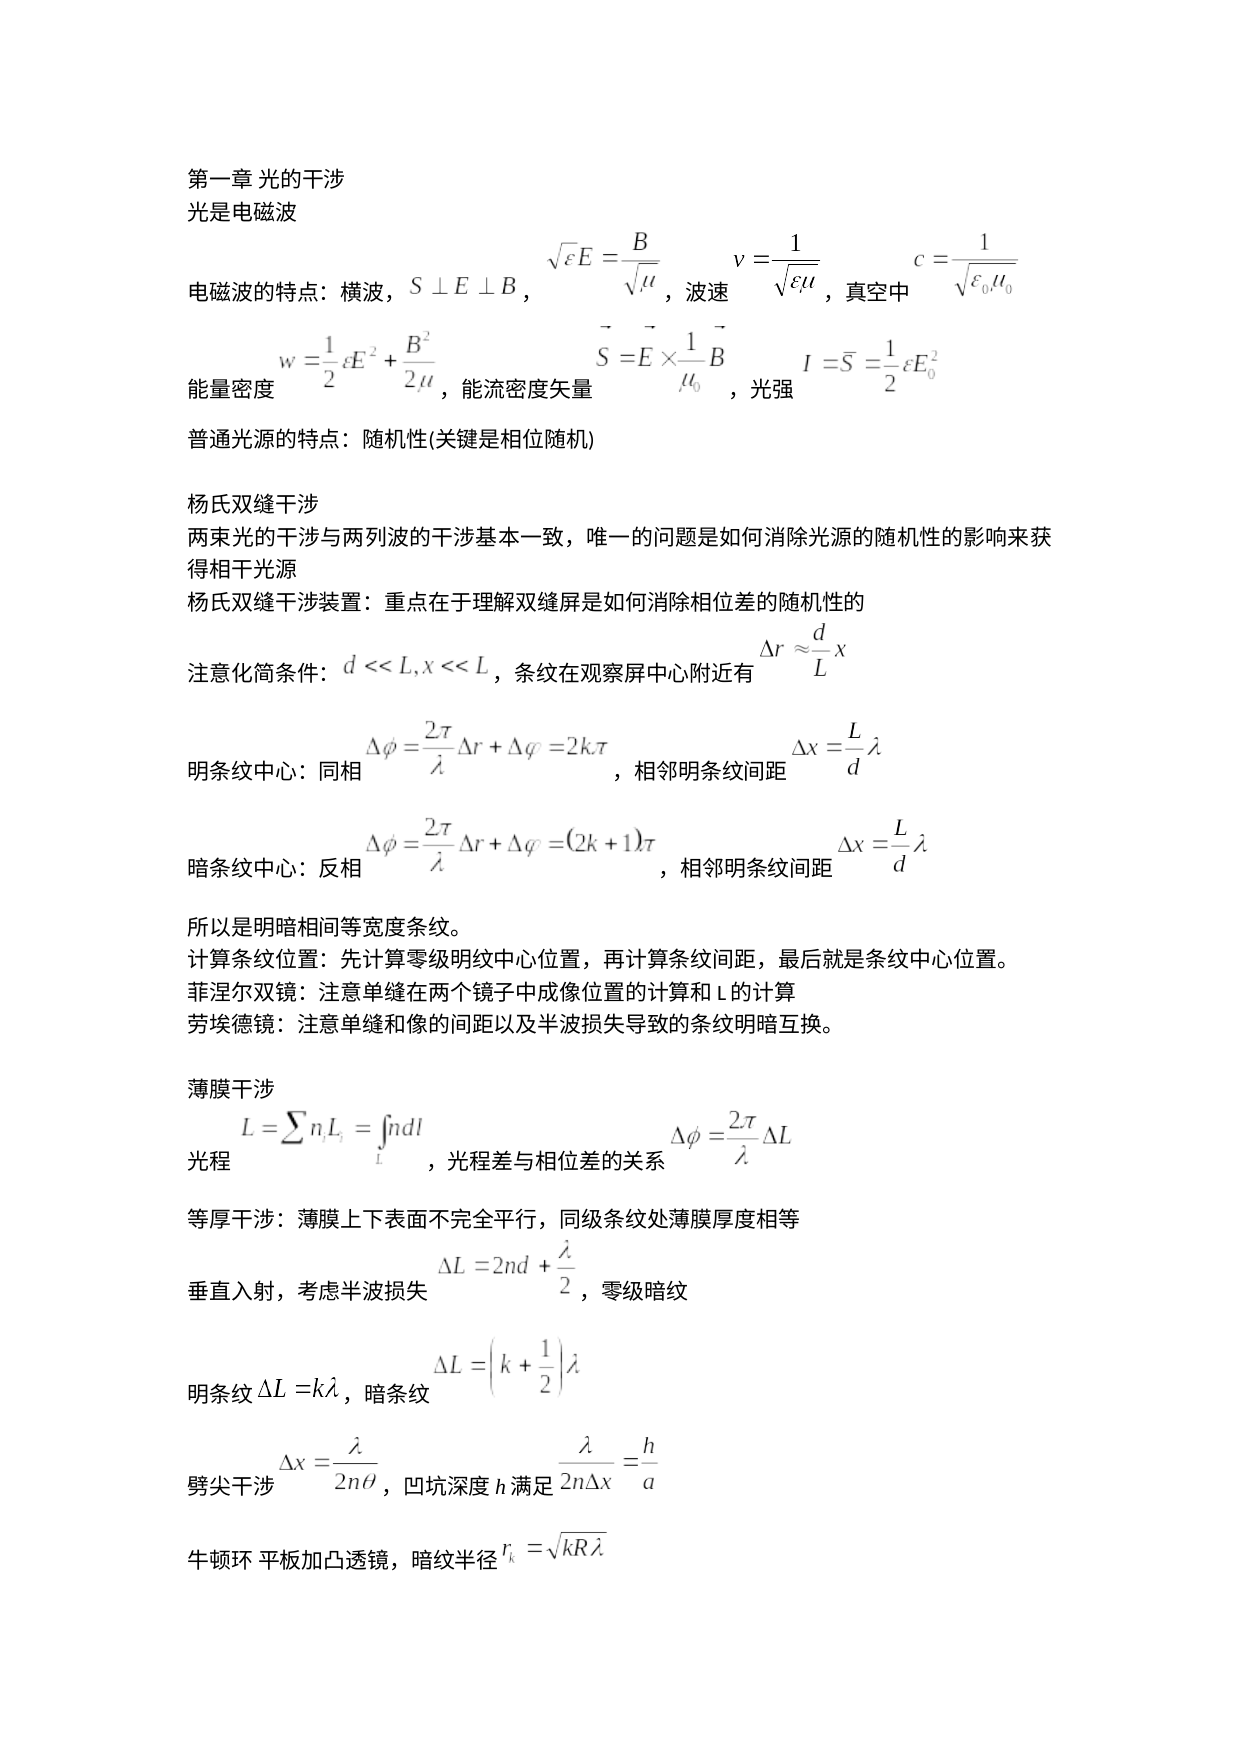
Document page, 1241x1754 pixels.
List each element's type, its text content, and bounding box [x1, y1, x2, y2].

list 菲涅尔双镜：注意单缝在两个镜子中成像位置的计算和L的计算 [187, 974, 1053, 1007]
list 杨氏双缝干涉 [187, 487, 1053, 519]
list 注意化简条件：，条纹在观察屏中心附近有 [187, 617, 1053, 714]
list 光是电磁波 [187, 194, 1053, 227]
list 薄膜干涉 [187, 1072, 1053, 1104]
list 能量密度，能流密度矢量，光强 [187, 324, 1053, 422]
list 普通光源的特点：随机性(关键是相位随机) [187, 422, 1053, 454]
list 明条纹，暗条纹 [187, 1332, 1053, 1429]
list 暗条纹中心：反相，相邻明条纹间距 [187, 812, 1053, 909]
list 光程 ，光程差与相位差的关系 [187, 1104, 1053, 1202]
list 两束光的干涉与两列波的干涉基本一致，唯一的问题是如何消除光源的随机性的影响来获得相干光源 [187, 519, 1053, 584]
list 劈尖干涉，凹坑深度h满足 [187, 1429, 1053, 1527]
list 所以是明暗相间等宽度条纹。 [187, 909, 1053, 942]
list 杨氏双缝干涉装置：重点在于理解双缝屏是如何消除相位差的随机性的 [187, 584, 1053, 617]
list 等厚干涉：薄膜上下表面不完全平行，同级条纹处薄膜厚度相等 [187, 1202, 1053, 1234]
list 光的干涉 [187, 162, 1053, 194]
list 牛顿环 平板加凸透镜，暗纹半径 [187, 1527, 1053, 1592]
list 电磁波的特点：横波，，，波速，真空中 [187, 227, 1053, 324]
list 明条纹中心：同相，相邻明条纹间距 [187, 714, 1053, 812]
list 垂直入射，考虑半波损失 ，零级暗纹 [187, 1234, 1053, 1332]
list 计算条纹位置：先计算零级明纹中心位置，再计算条纹间距，最后就是条纹中心位置。 [187, 942, 1053, 974]
list 劳埃德镜：注意单缝和像的间距以及半波损失导致的条纹明暗互换。 [187, 1007, 1053, 1039]
